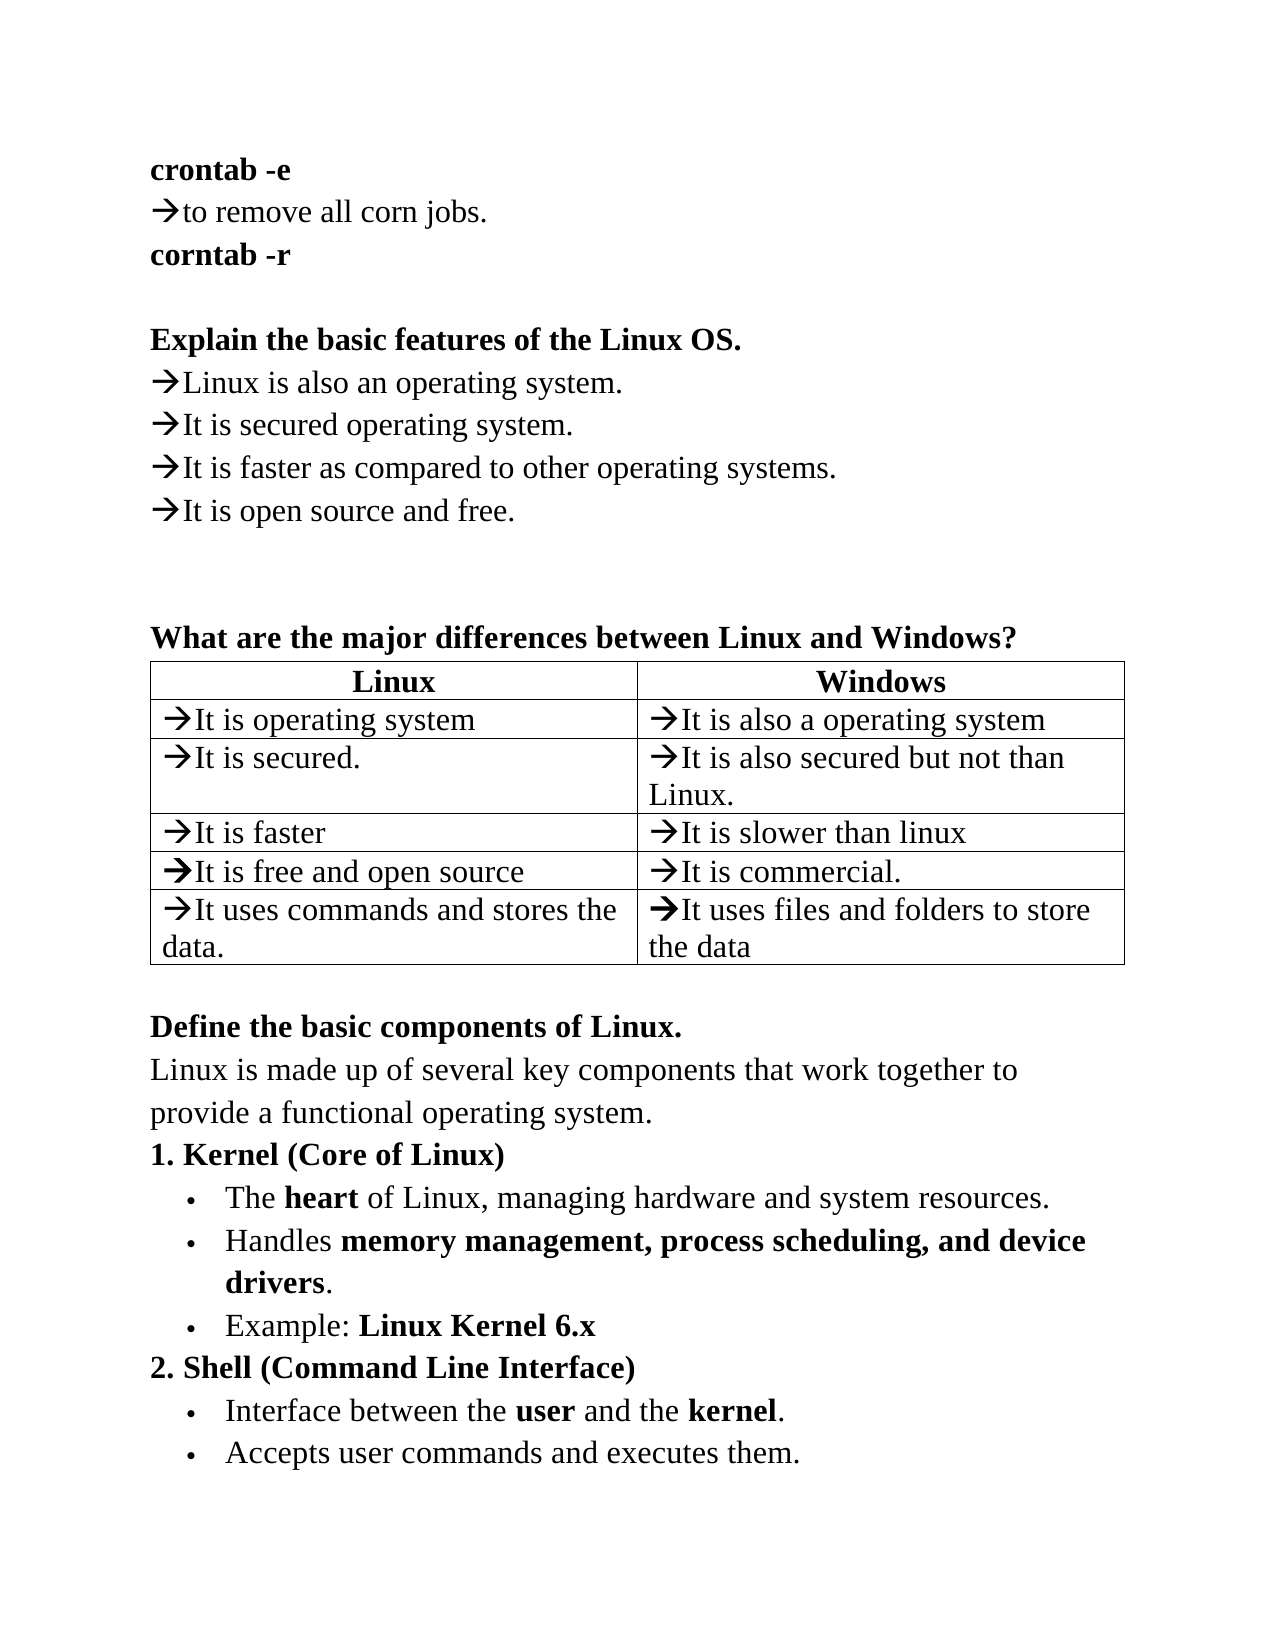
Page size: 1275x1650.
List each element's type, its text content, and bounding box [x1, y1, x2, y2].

table_cell It uses files and folders to store the data [638, 890, 1124, 964]
table_cell It is operating system [151, 700, 637, 737]
table_cell It is free and open source [151, 852, 637, 889]
text 1. Kernel (Core of Linux) [150, 1136, 1125, 1173]
text What are the major differences between Linux and Windows? [150, 619, 1125, 656]
list Example: Linux Kernel 6.x [187, 1306, 1125, 1343]
table_cell It is also a operating system [638, 700, 1124, 737]
table_cell It is slower than linux [638, 814, 1124, 851]
table_cell It is also secured but not than Linux. [638, 739, 1124, 813]
text It is open source and free. [150, 491, 1125, 528]
text Explain the basic features of the Linux OS. [150, 320, 1125, 357]
text Linux is made up of several key components that work together to provide a functional operating system. [150, 1050, 1125, 1130]
text Define the basic components of Linux. [150, 1008, 1125, 1045]
table_cell It uses commands and stores the data. [151, 890, 637, 964]
text crontab -e [150, 150, 1125, 187]
table_cell It is secured. [151, 739, 637, 813]
table_cell It is commercial. [638, 852, 1124, 889]
text 2. Shell (Command Line Interface) [150, 1349, 1125, 1386]
table_cell It is faster [151, 814, 637, 851]
text It is secured operating system. [150, 406, 1125, 443]
text It is faster as compared to other operating systems. [150, 448, 1125, 485]
table_header Windows [638, 662, 1124, 699]
text corntab -r [150, 235, 1125, 272]
text to remove all corn jobs. [150, 193, 1125, 230]
list Handles memory management, process scheduling, and device drivers. [187, 1221, 1125, 1301]
table_header Linux [151, 662, 637, 699]
text Linux is also an operating system. [150, 363, 1125, 400]
list Interface between the user and the kernel. [187, 1391, 1125, 1428]
list Accepts user commands and executes them. [187, 1434, 1125, 1471]
list The heart of Linux, managing hardware and system resources. [187, 1178, 1125, 1215]
